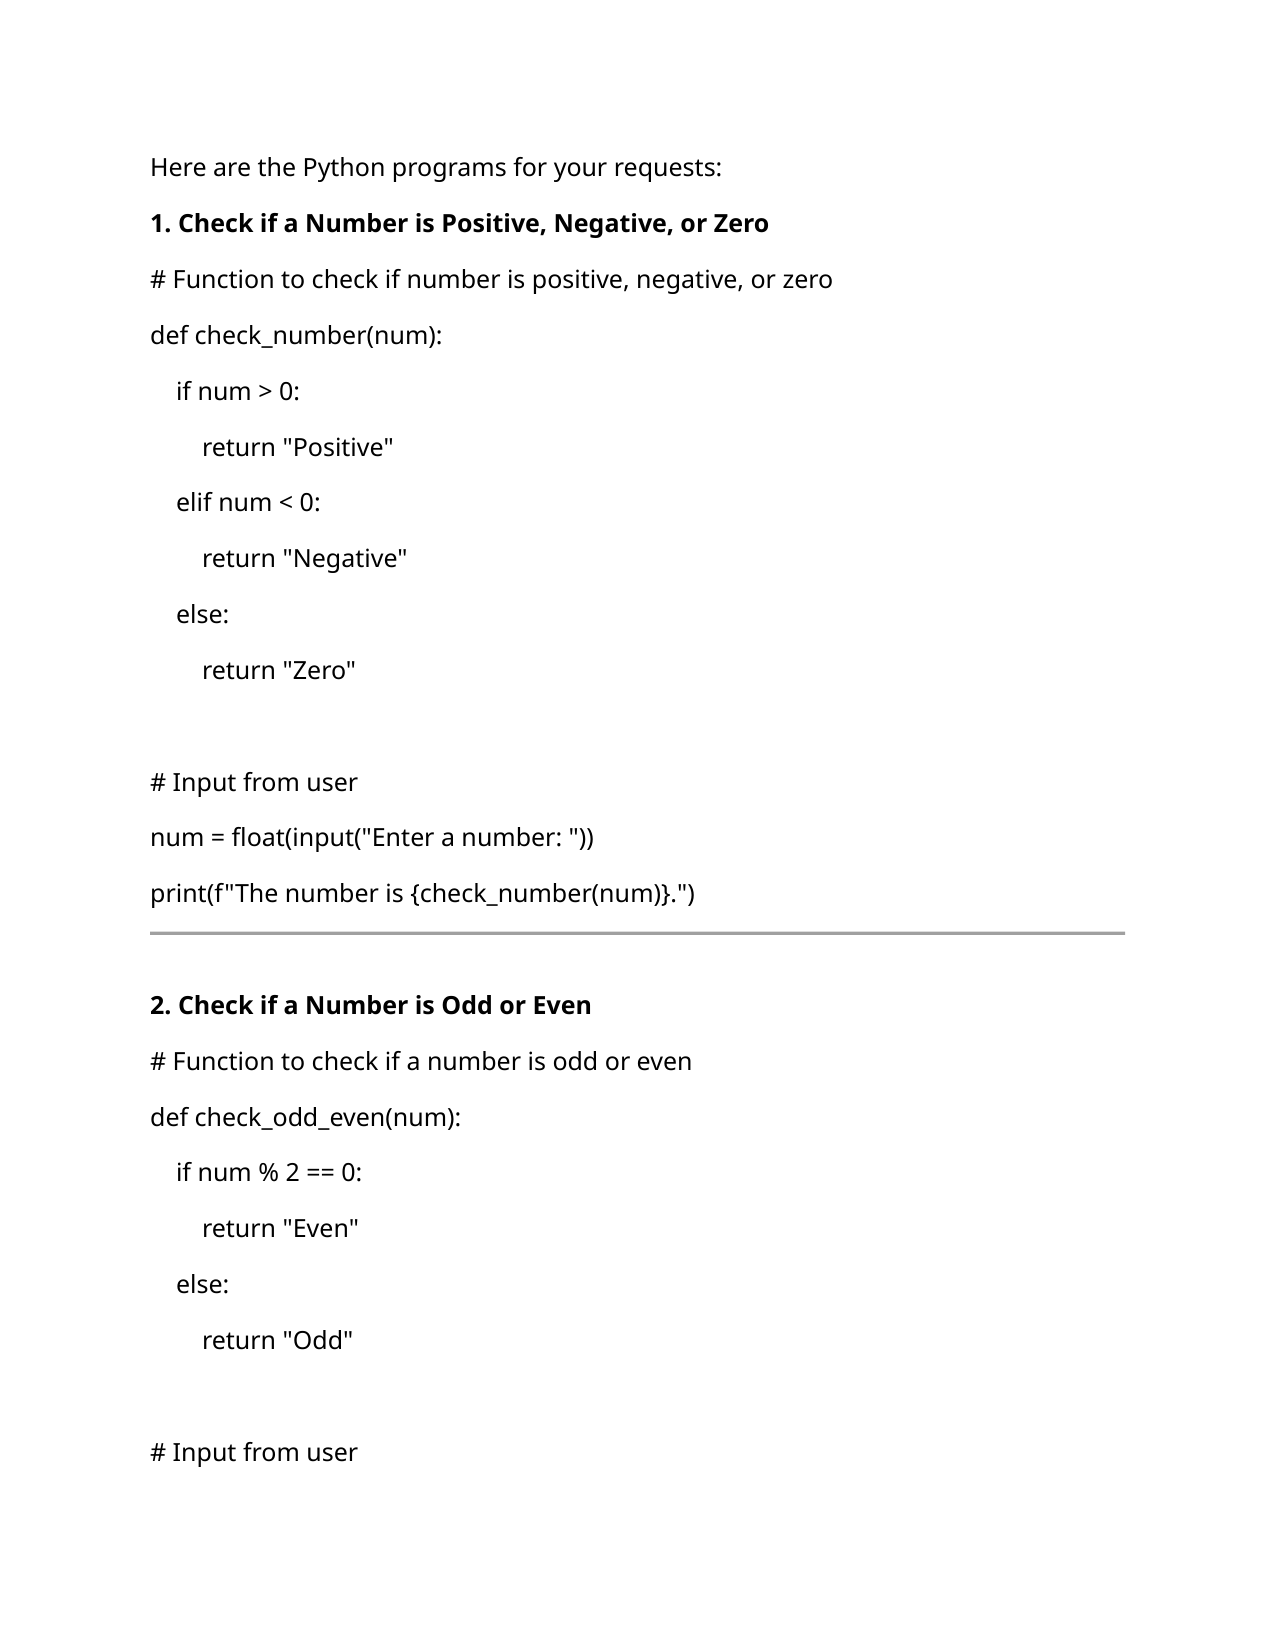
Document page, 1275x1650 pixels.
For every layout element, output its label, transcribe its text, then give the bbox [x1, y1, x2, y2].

text print(f"The number is {check_number(num)}.") [150, 876, 1125, 910]
text # Function to check if a number is odd or even [150, 1043, 1125, 1077]
text 2. Check if a Number is Odd or Even [150, 987, 1125, 1022]
text Here are the Python programs for your requests: [150, 150, 1125, 184]
text def check_odd_even(num): [150, 1099, 1125, 1133]
text else: [150, 597, 1125, 631]
text num = float(input("Enter a number: ")) [150, 820, 1125, 854]
text return "Positive" [150, 429, 1125, 463]
text def check_number(num): [150, 317, 1125, 352]
text elif num < 0: [150, 485, 1125, 519]
text return "Even" [150, 1211, 1125, 1245]
text # Input from user [150, 1434, 1125, 1468]
text else: [150, 1267, 1125, 1301]
text return "Negative" [150, 541, 1125, 575]
text if num > 0: [150, 373, 1125, 407]
text 1. Check if a Number is Positive, Negative, or Zero [150, 206, 1125, 240]
text if num % 2 == 0: [150, 1155, 1125, 1189]
text return "Odd" [150, 1322, 1125, 1357]
text # Function to check if number is positive, negative, or zero [150, 262, 1125, 296]
text return "Zero" [150, 652, 1125, 687]
text # Input from user [150, 764, 1125, 798]
